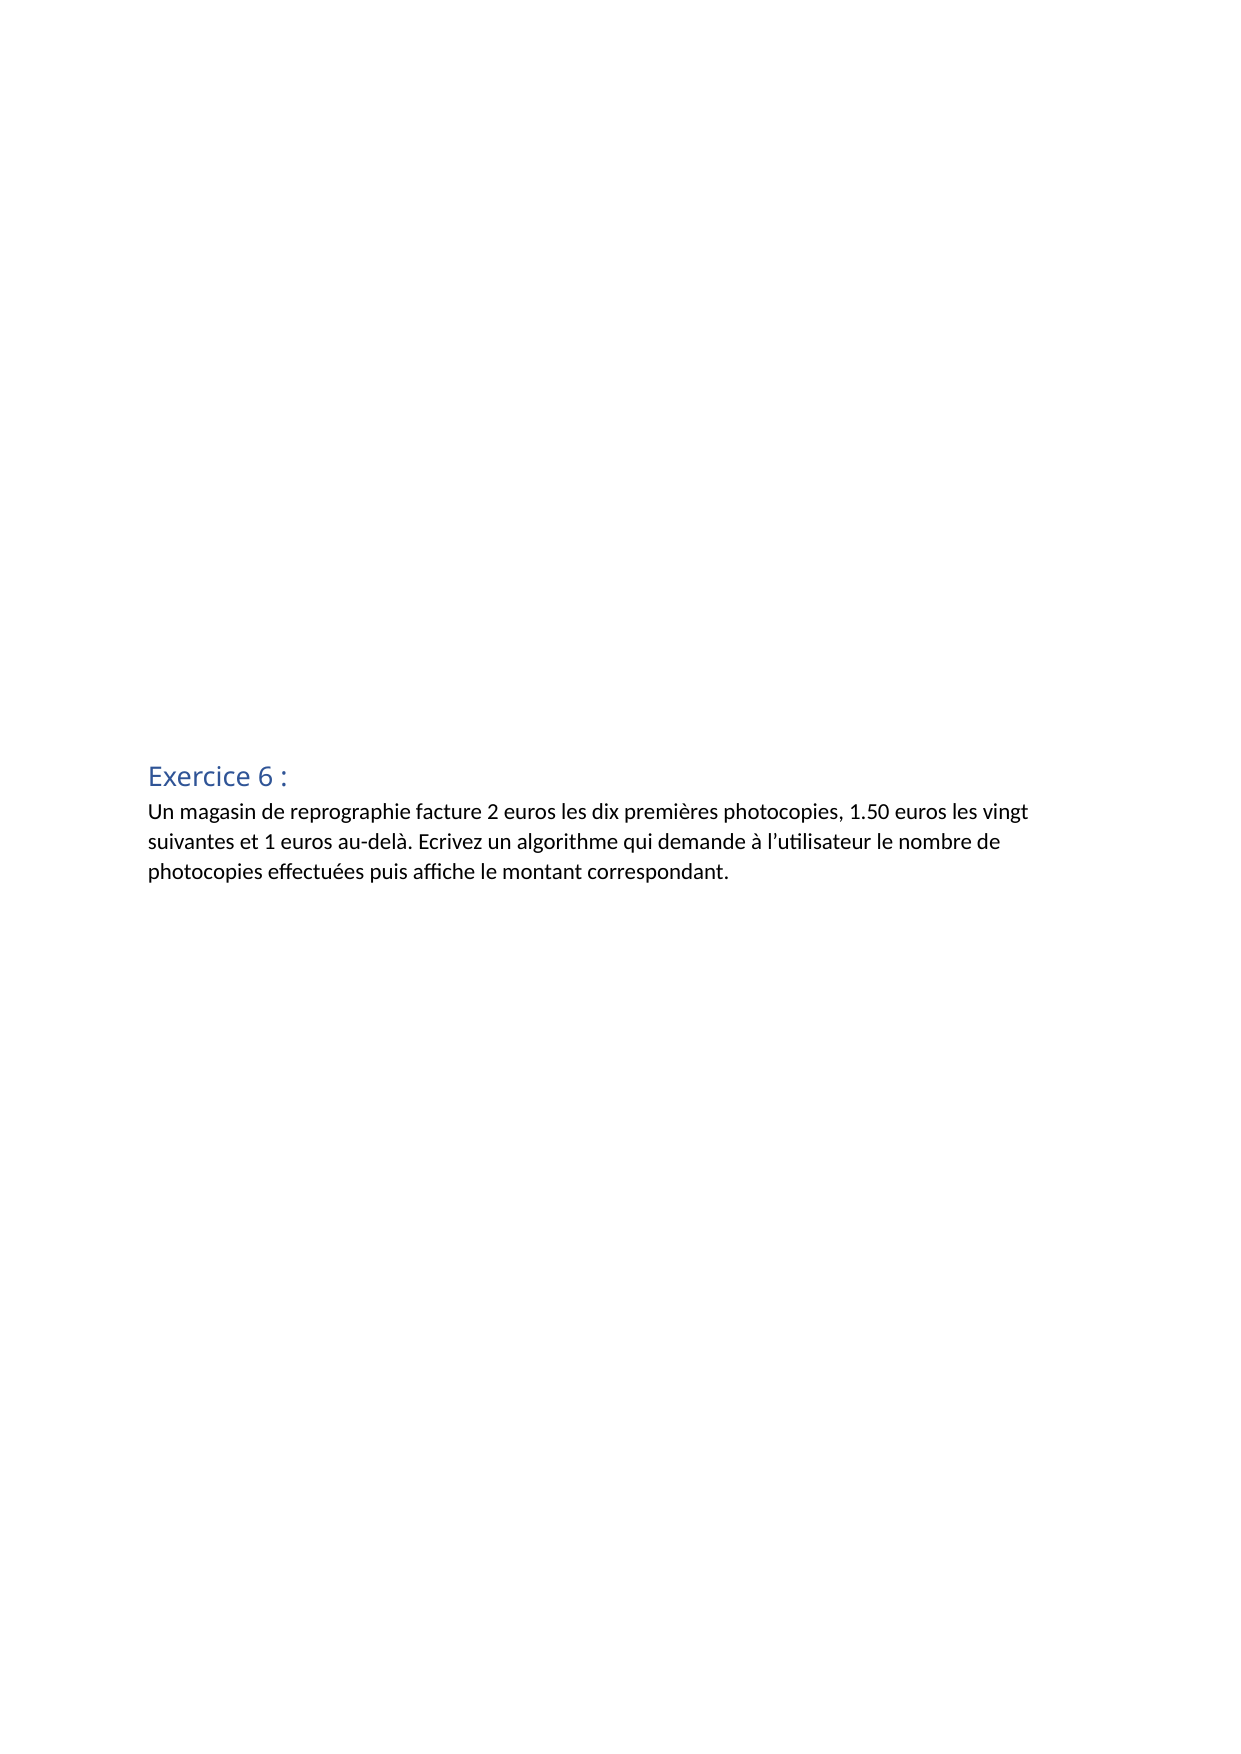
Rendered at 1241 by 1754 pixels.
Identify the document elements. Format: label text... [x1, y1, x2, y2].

text Un magasin de reprographie facture 2 euros les dix premières photocopies, 1.50 euros les vingt suivantes et 1 euros au-delà. Ecrivez un algorithme qui demande à l’utilisateur le nombre de photocopies effectuées puis affiche le montant correspondant. [148, 797, 1093, 885]
subtitle Exercice 6 : [148, 757, 1093, 794]
